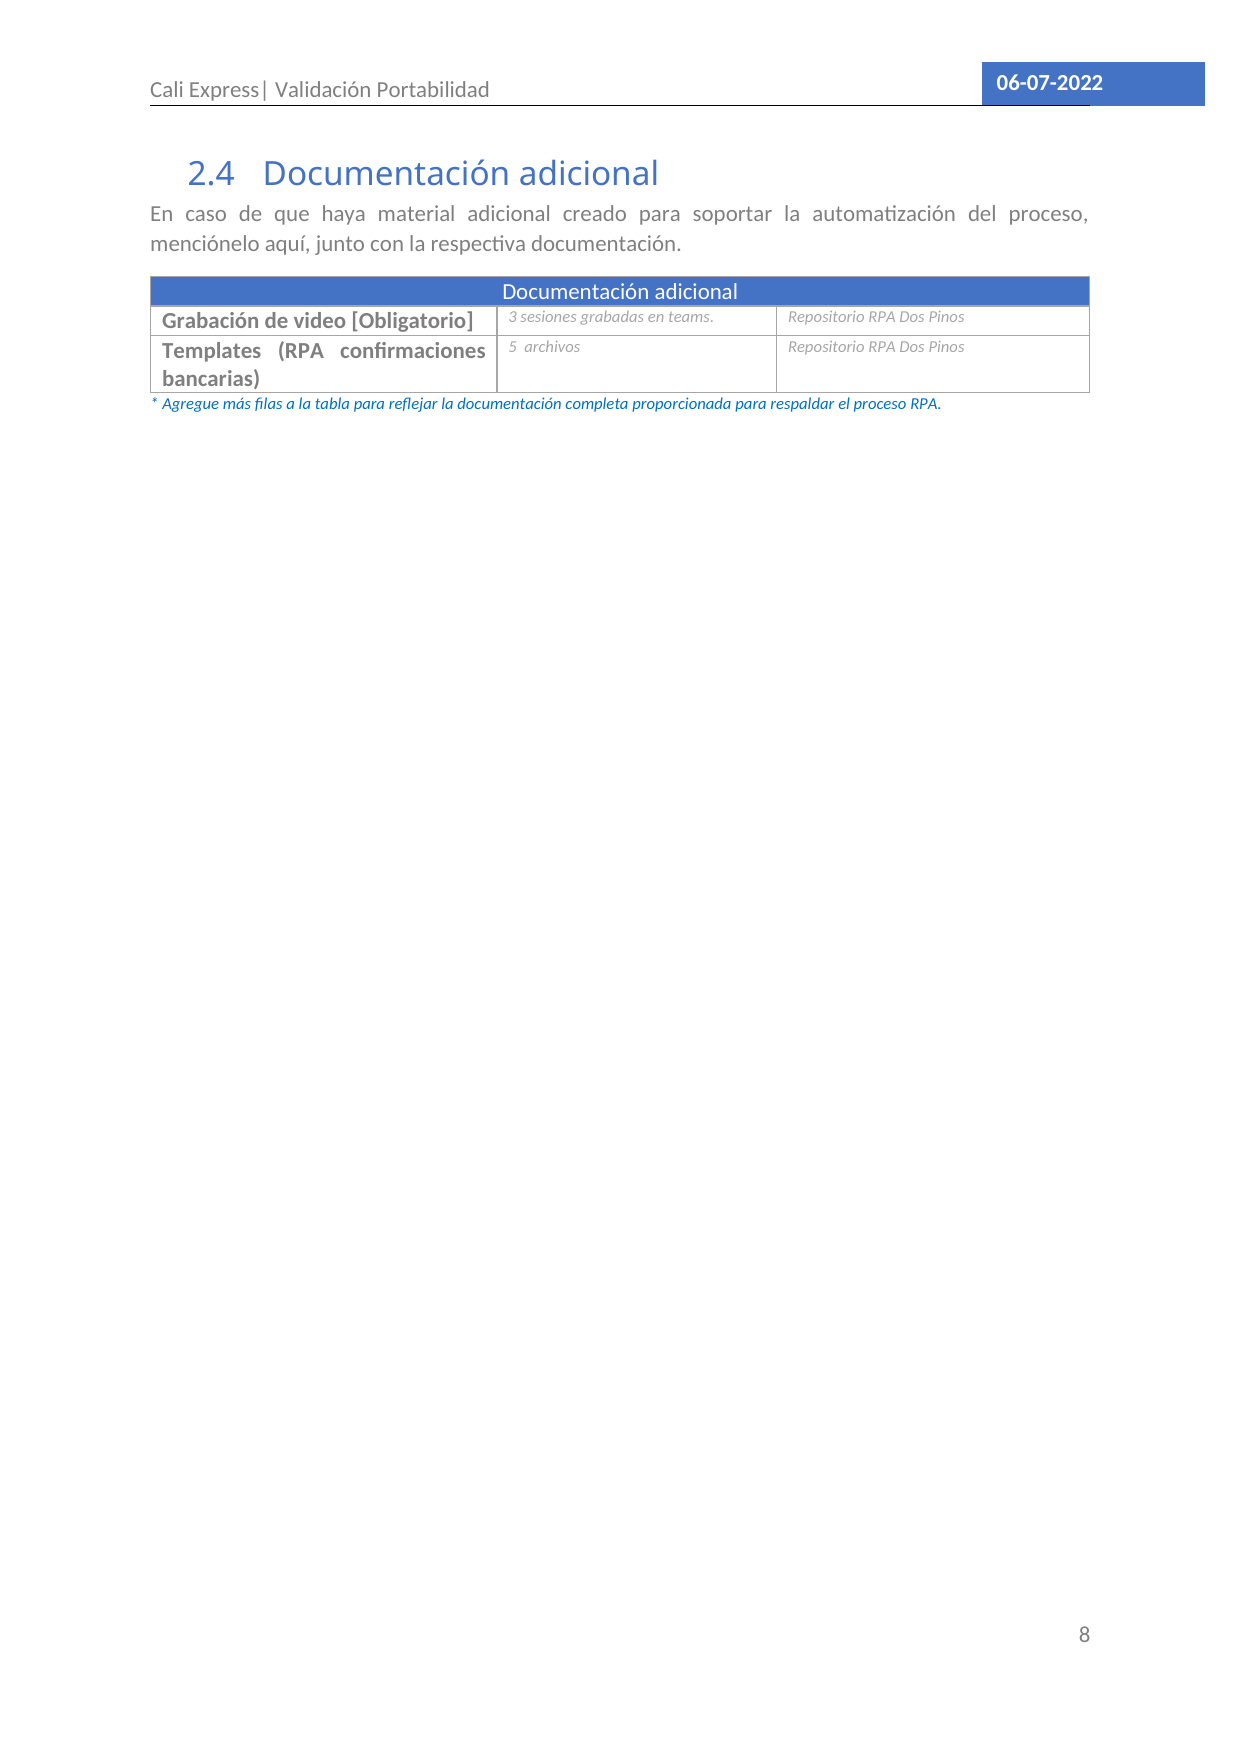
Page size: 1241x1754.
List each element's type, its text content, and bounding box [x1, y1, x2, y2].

table_cell Grabación de video [Obligatorio] [151, 307, 496, 335]
subtitle Documentación adicional [187, 150, 1090, 195]
table_cell Repositorio RPA Dos Pinos [777, 307, 1089, 335]
table_cell Templates (RPA confirmaciones bancarias) [151, 336, 496, 392]
table_header Documentación adicional [151, 277, 1089, 305]
table_cell 5 archivos [498, 336, 776, 392]
text * Agregue más filas a la tabla para reflejar la documentación completa proporcionada para respaldar el proceso RPA. [150, 393, 1090, 414]
table_cell 3 sesiones grabadas en teams. [498, 307, 776, 335]
table_cell Repositorio RPA Dos Pinos [777, 336, 1089, 392]
text En caso de que haya material adicional creado para soportar la automatización del proceso, menciónelo aquí, junto con la respectiva documentación. [150, 199, 1090, 257]
